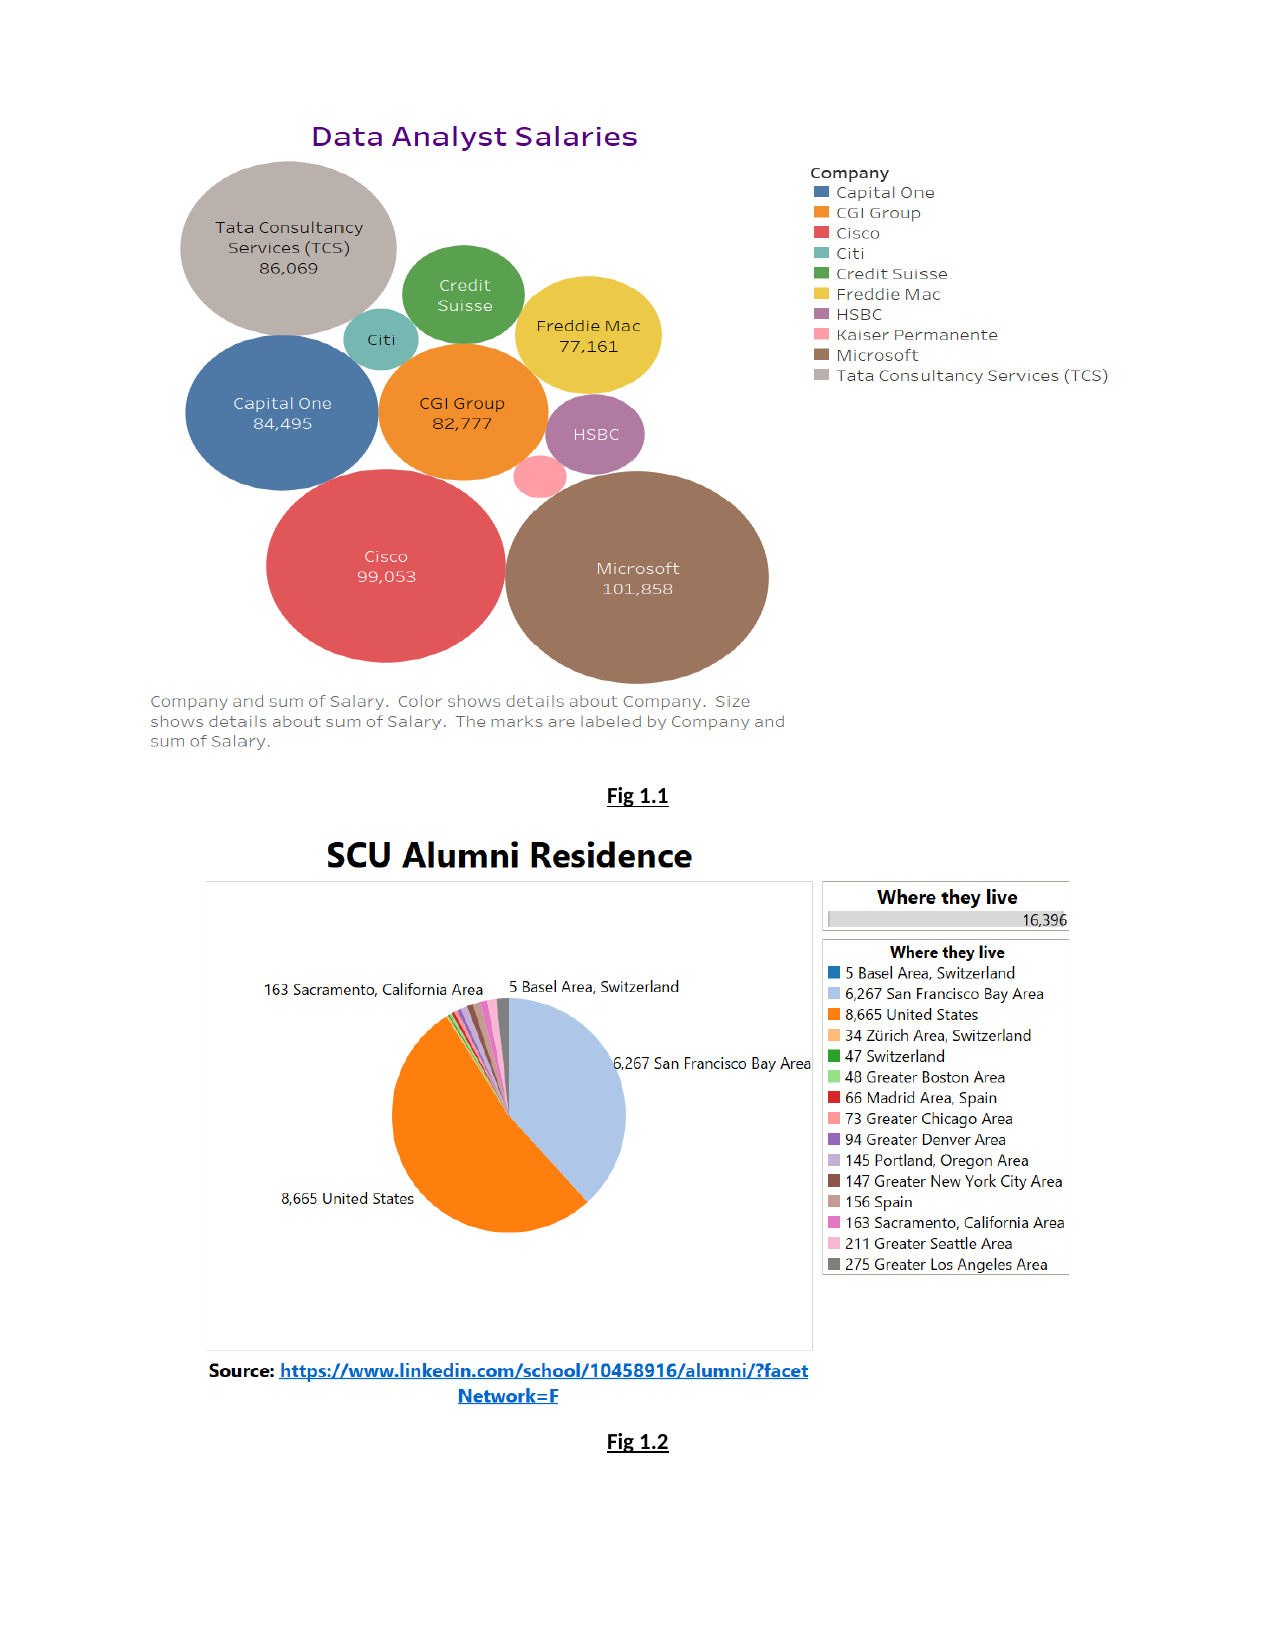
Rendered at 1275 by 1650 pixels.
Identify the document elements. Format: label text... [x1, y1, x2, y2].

text Fig 1.1 [150, 782, 1125, 810]
picture [205, 828, 1070, 1409]
text Fig 1.2 [150, 1427, 1125, 1455]
picture [150, 112, 1114, 751]
